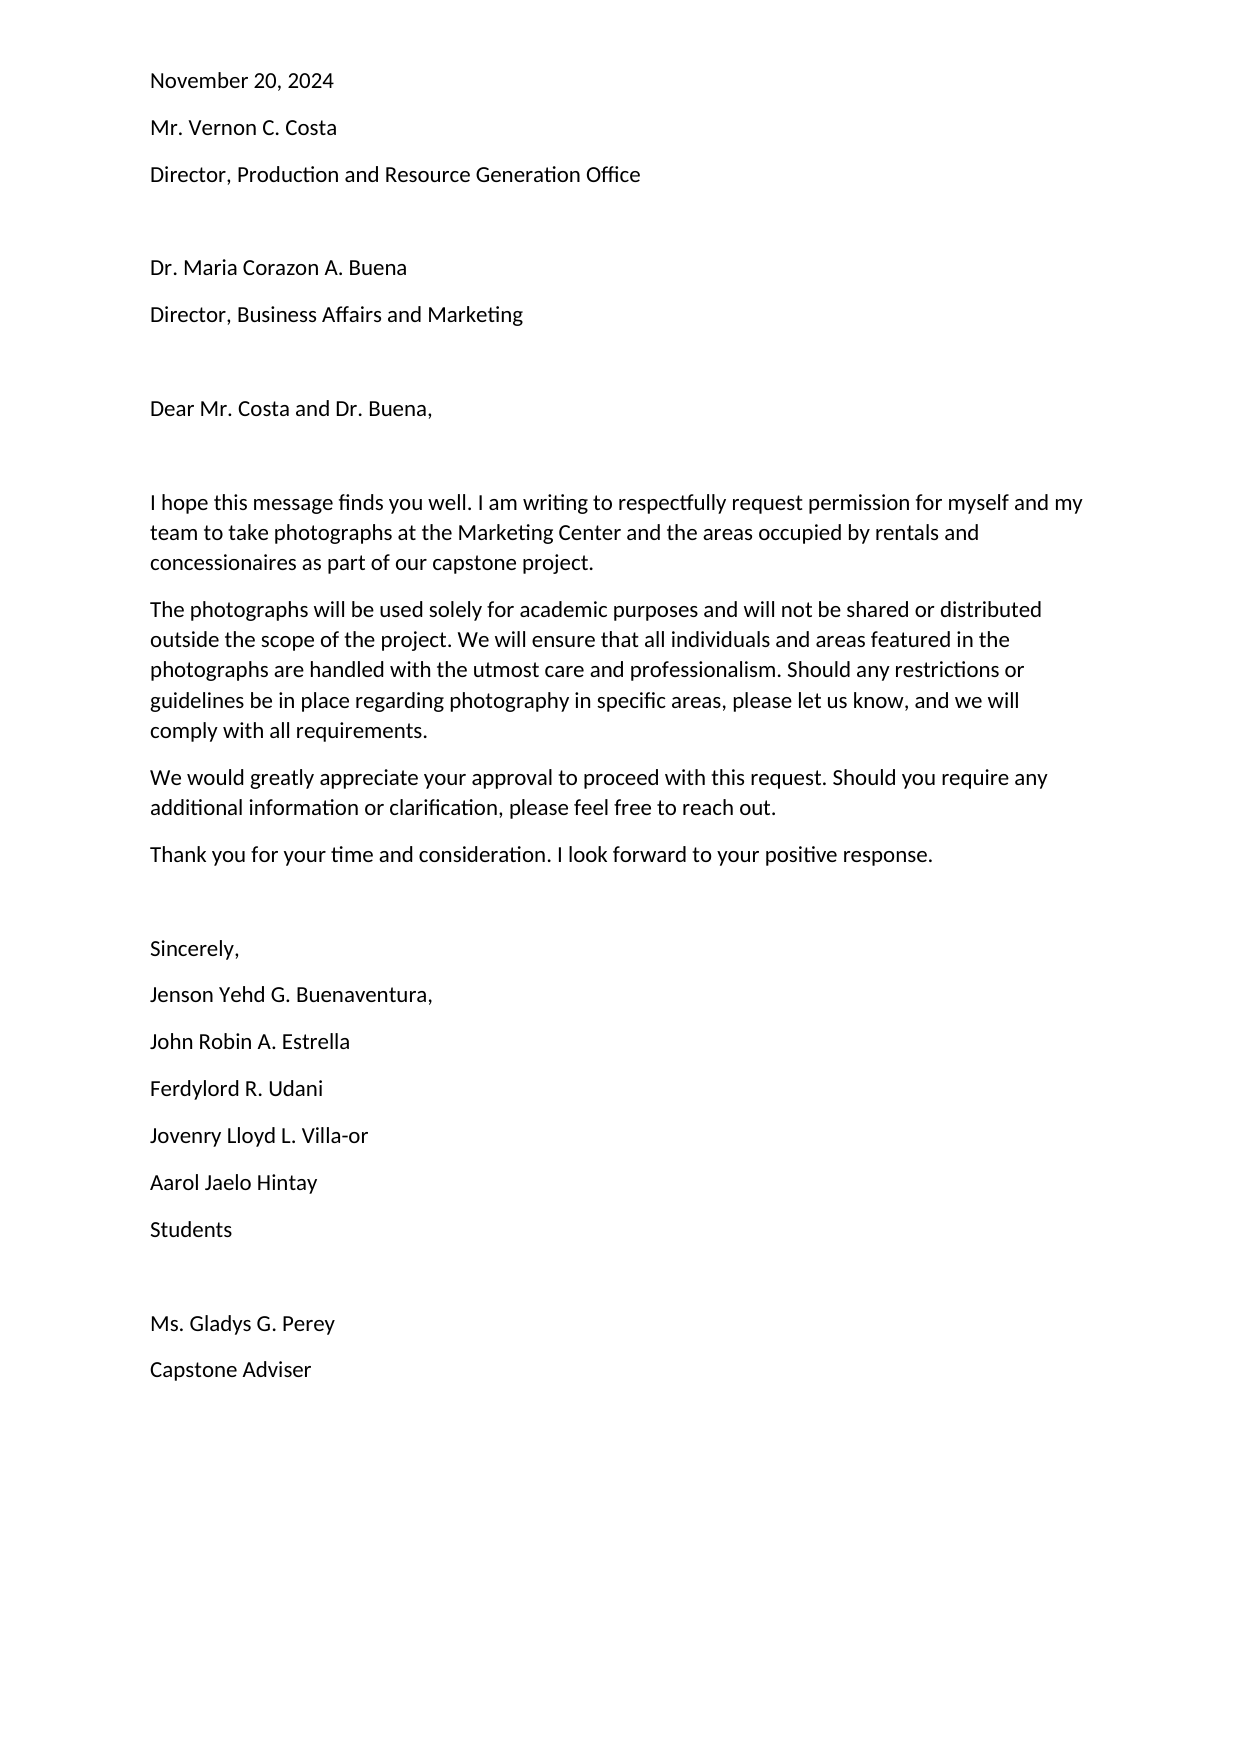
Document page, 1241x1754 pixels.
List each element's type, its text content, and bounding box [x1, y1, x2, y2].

text Jovenry Lloyd L. Villa-or [150, 1121, 1090, 1149]
text I hope this message finds you well. I am writing to respectfully request permission for myself and my team to take photographs at the Marketing Center and the areas occupied by rentals and concessionaires as part of our capstone project. [150, 488, 1090, 576]
text Sincerely, [150, 934, 1090, 962]
text Jenson Yehd G. Buenaventura, [150, 981, 1090, 1009]
text Students [150, 1215, 1090, 1243]
text Thank you for your time and consideration. I look forward to your positive response. [150, 840, 1090, 868]
text Mr. Vernon C. Costa [150, 113, 1090, 141]
text Capstone Adviser [150, 1356, 1090, 1384]
text The photographs will be used solely for academic purposes and will not be shared or distributed outside the scope of the project. We will ensure that all individuals and areas featured in the photographs are handled with the utmost care and professionalism. Should any restrictions or guidelines be in place regarding photography in specific areas, please let us know, and we will comply with all requirements. [150, 595, 1090, 744]
text Director, Production and Resource Generation Office [150, 160, 1090, 188]
text John Robin A. Estrella [150, 1027, 1090, 1056]
text We would greatly appreciate your approval to proceed with this request. Should you require any additional information or clarification, please feel free to reach out. [150, 763, 1090, 821]
text Aarol Jaelo Hintay [150, 1168, 1090, 1196]
text Dear Mr. Costa and Dr. Buena, [150, 394, 1090, 422]
text Dr. Maria Corazon A. Buena [150, 253, 1090, 282]
text Ms. Gladys G. Perey [150, 1309, 1090, 1337]
text Director, Business Affairs and Marketing [150, 300, 1090, 328]
text November 20, 2024 [150, 66, 1090, 94]
text Ferdylord R. Udani [150, 1074, 1090, 1102]
